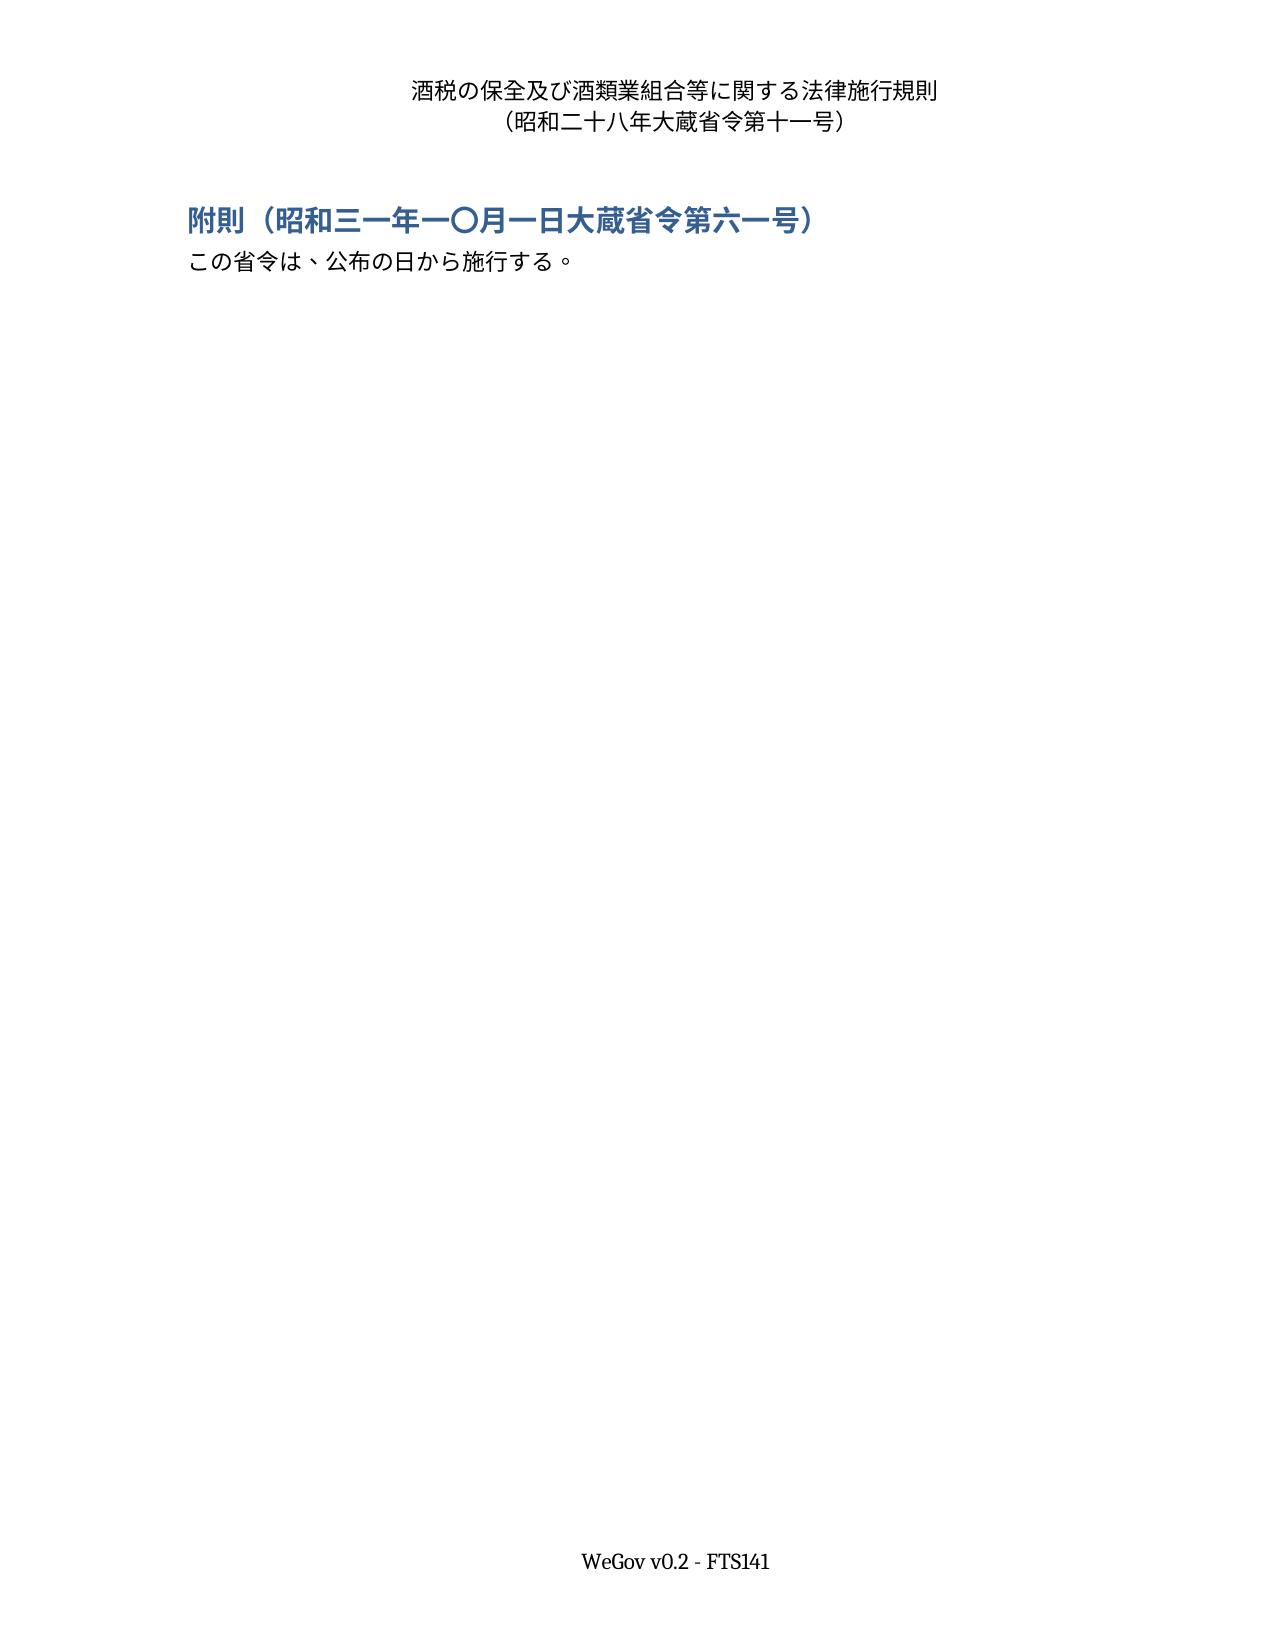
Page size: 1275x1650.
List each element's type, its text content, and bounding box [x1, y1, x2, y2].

text この省令は、公布の日から施行する。 [187, 246, 1087, 277]
subtitle 附則（昭和三一年一〇月一日大蔵省令第六一号） [187, 200, 1087, 240]
